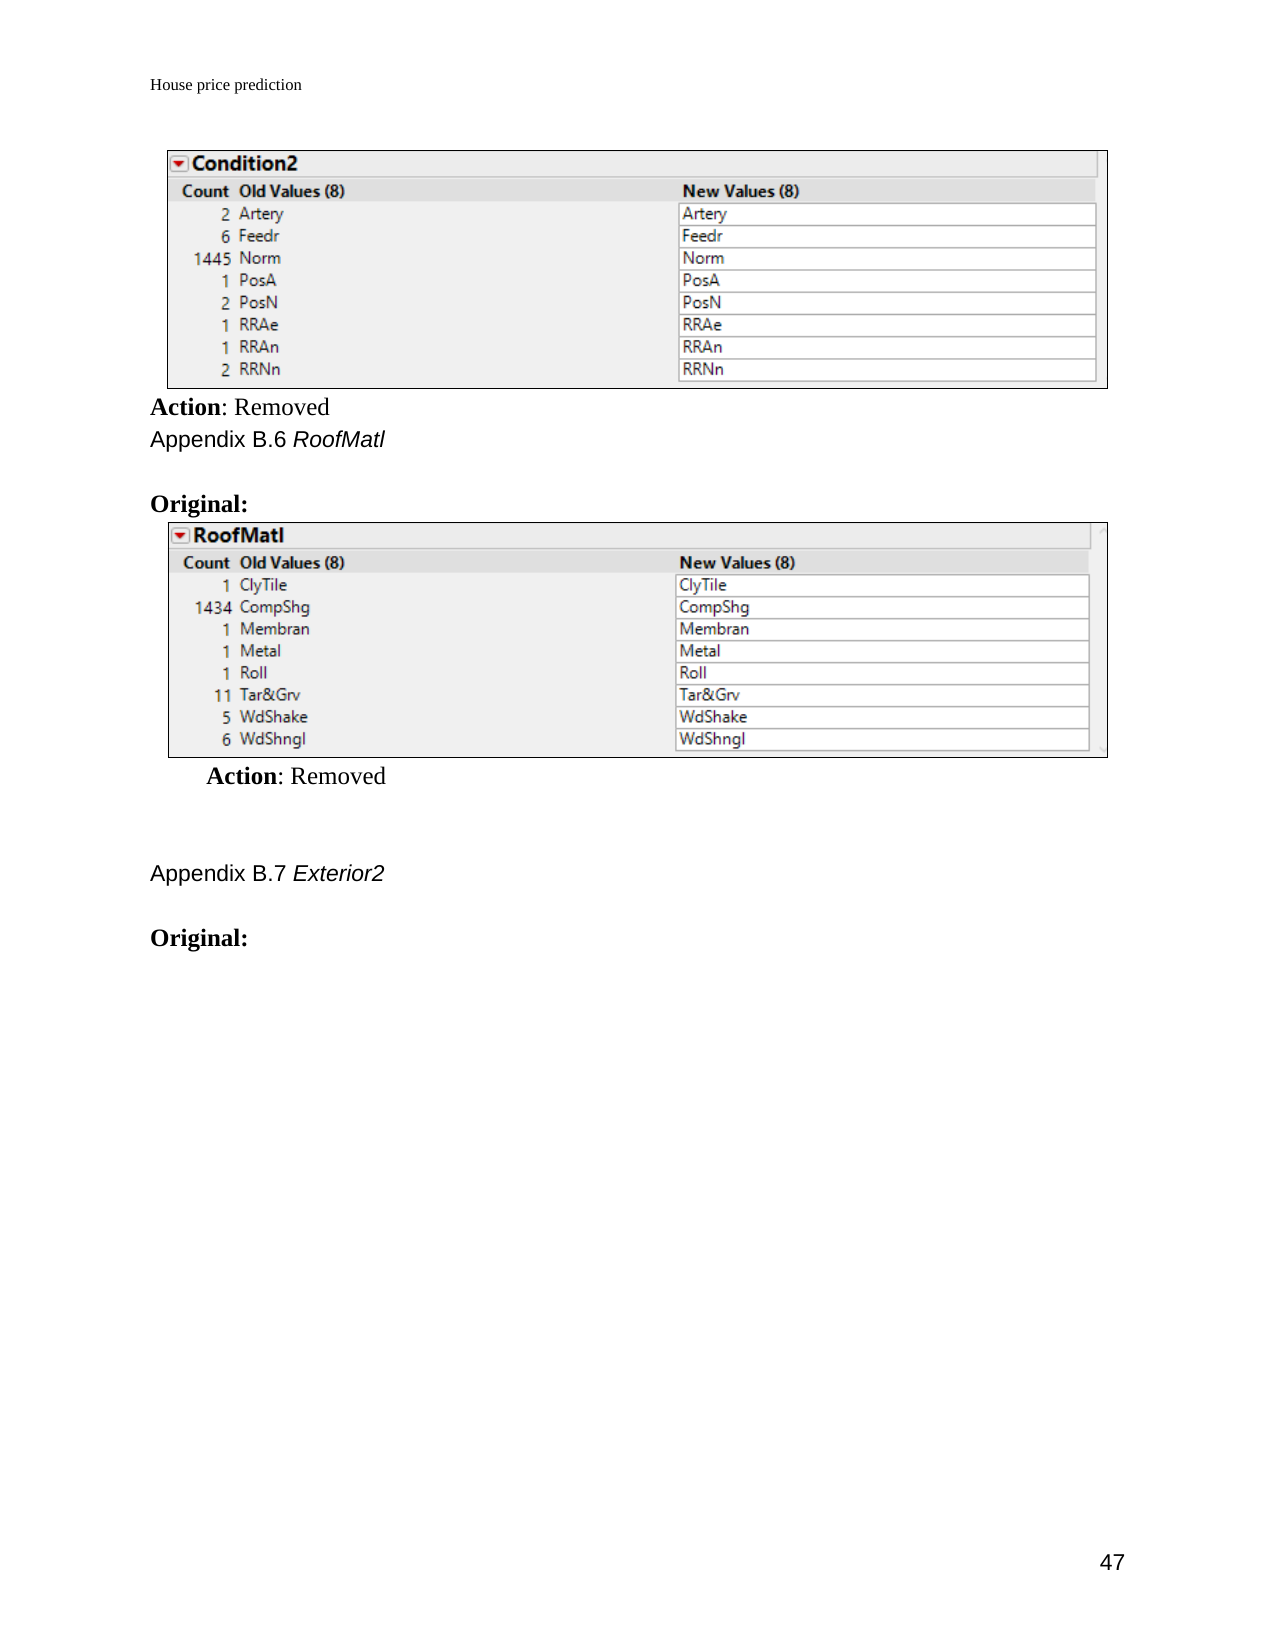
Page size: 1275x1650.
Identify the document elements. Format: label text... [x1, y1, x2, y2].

text Appendix B.7 Exterior2 [150, 860, 1125, 886]
picture [169, 523, 1107, 757]
picture [168, 151, 1107, 388]
text Original: [150, 923, 1125, 952]
text Original: [150, 489, 1125, 517]
text Appendix B.6 RoofMatl [150, 426, 1125, 452]
text Action: Removed [150, 392, 1125, 421]
text Action: Removed [150, 761, 1125, 790]
